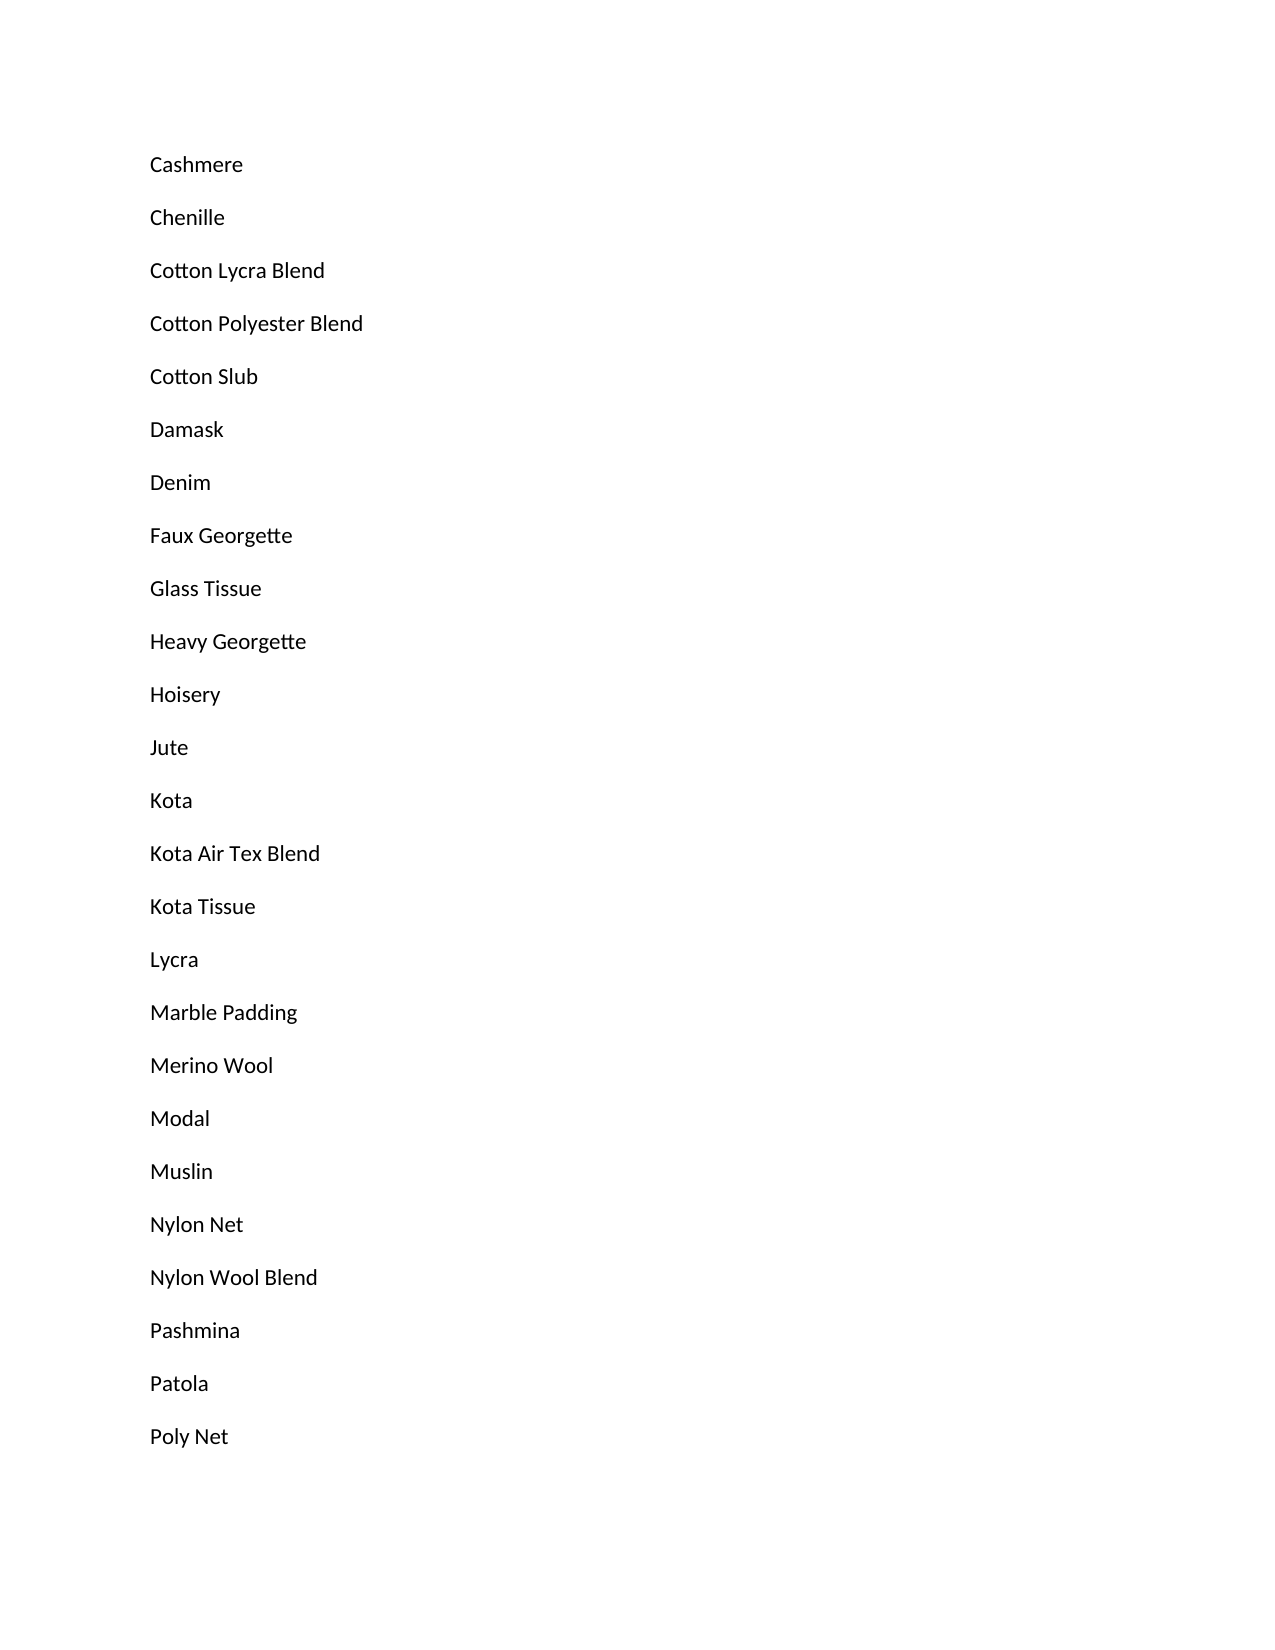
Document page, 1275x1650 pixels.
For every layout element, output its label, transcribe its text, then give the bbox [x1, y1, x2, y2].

text Denim [150, 468, 1125, 496]
text Damask [150, 415, 1125, 443]
text Kota Air Tex Blend [150, 839, 1125, 867]
text Modal [150, 1104, 1125, 1132]
text Poly Net [150, 1422, 1125, 1451]
text Merino Wool [150, 1051, 1125, 1079]
text Cotton Lycra Blend [150, 256, 1125, 284]
text Cotton Polyester Blend [150, 309, 1125, 337]
text Pashmina [150, 1316, 1125, 1344]
text Patola [150, 1369, 1125, 1397]
text Heavy Georgette [150, 627, 1125, 655]
text Glass Tissue [150, 574, 1125, 602]
text Nylon Wool Blend [150, 1263, 1125, 1291]
text Cotton Slub [150, 362, 1125, 390]
text Cashmere [150, 150, 1125, 178]
text Lycra [150, 945, 1125, 973]
text Marble Padding [150, 998, 1125, 1026]
text Chenille [150, 203, 1125, 231]
text Muslin [150, 1157, 1125, 1185]
text Kota [150, 786, 1125, 814]
text Hoisery [150, 680, 1125, 708]
text Nylon Net [150, 1210, 1125, 1238]
text Faux Georgette [150, 521, 1125, 549]
text Jute [150, 733, 1125, 761]
text Kota Tissue [150, 892, 1125, 920]
